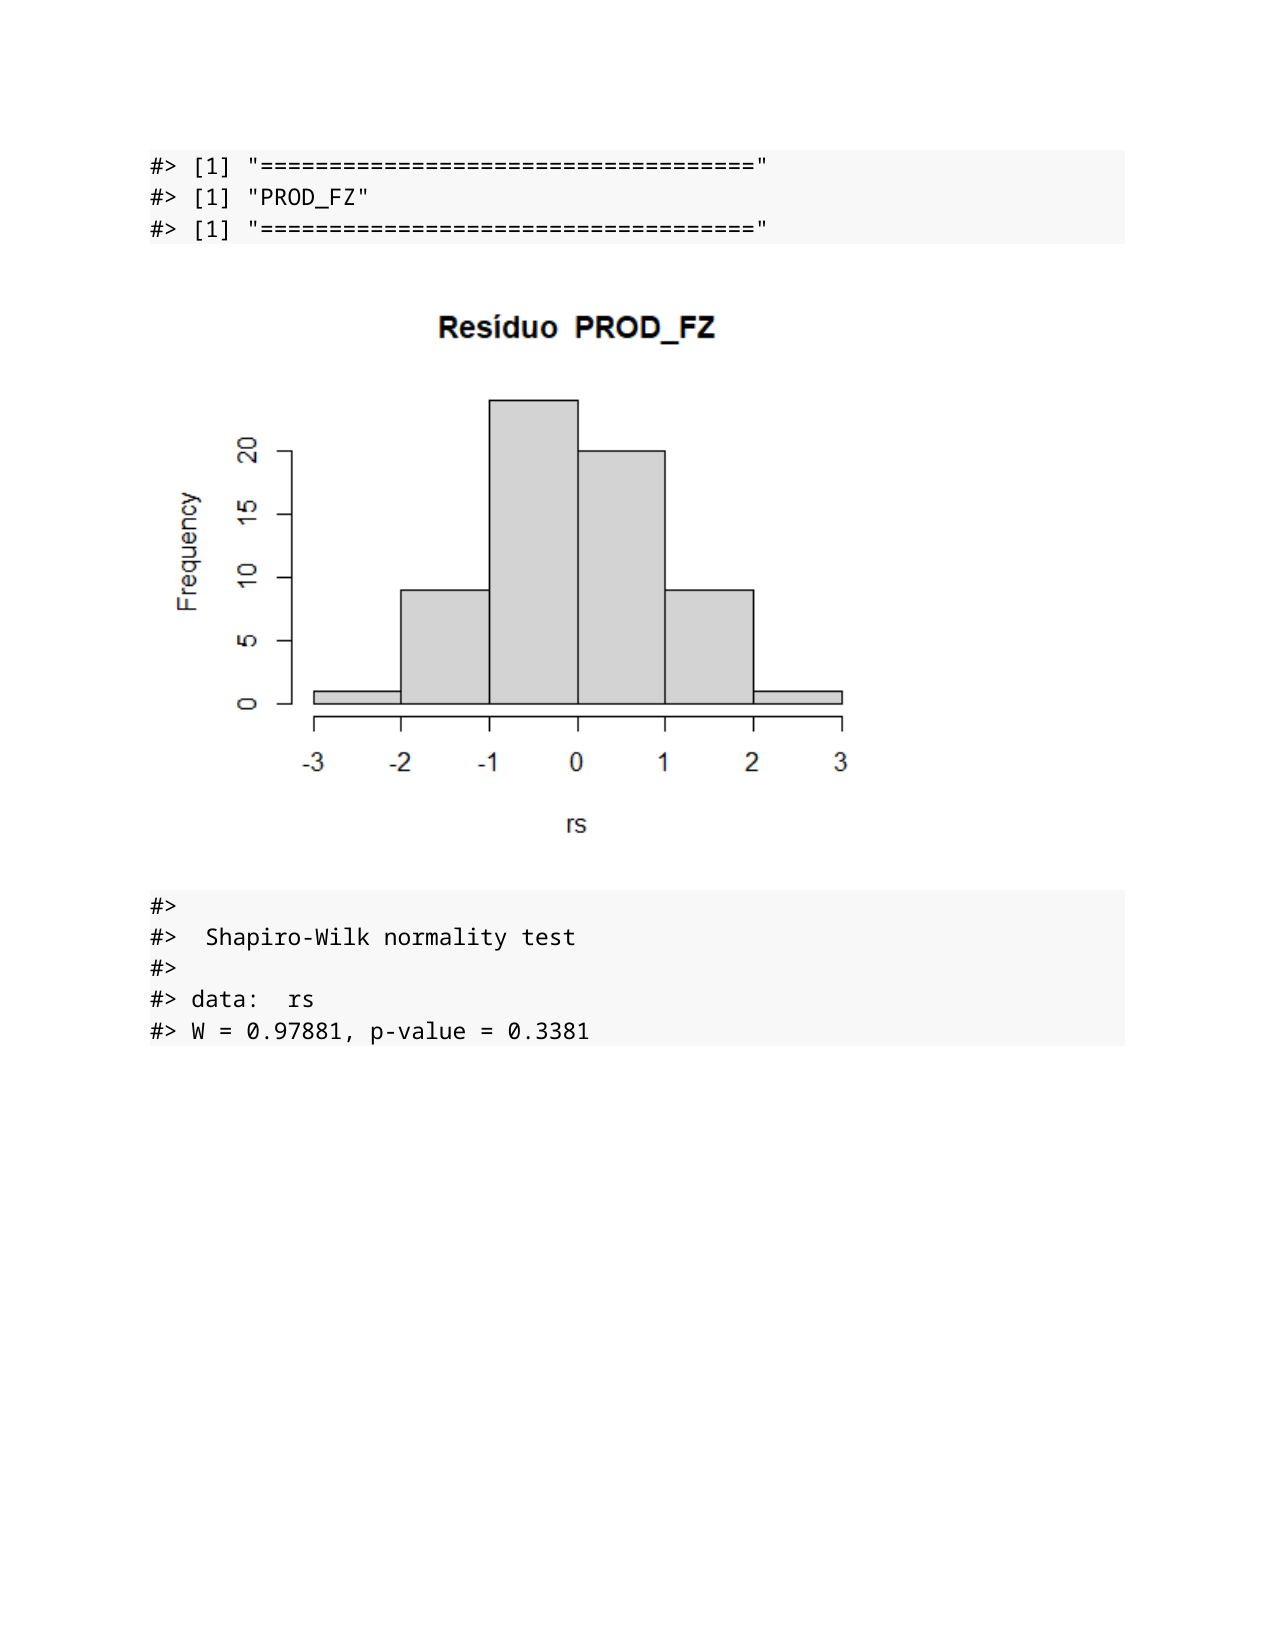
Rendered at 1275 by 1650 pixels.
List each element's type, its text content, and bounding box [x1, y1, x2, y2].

text #> #> Shapiro-Wilk normality test #> #> data: rs #> W = 0.97881, p-value = 0.3381 [150, 890, 1125, 1046]
picture [168, 264, 927, 871]
